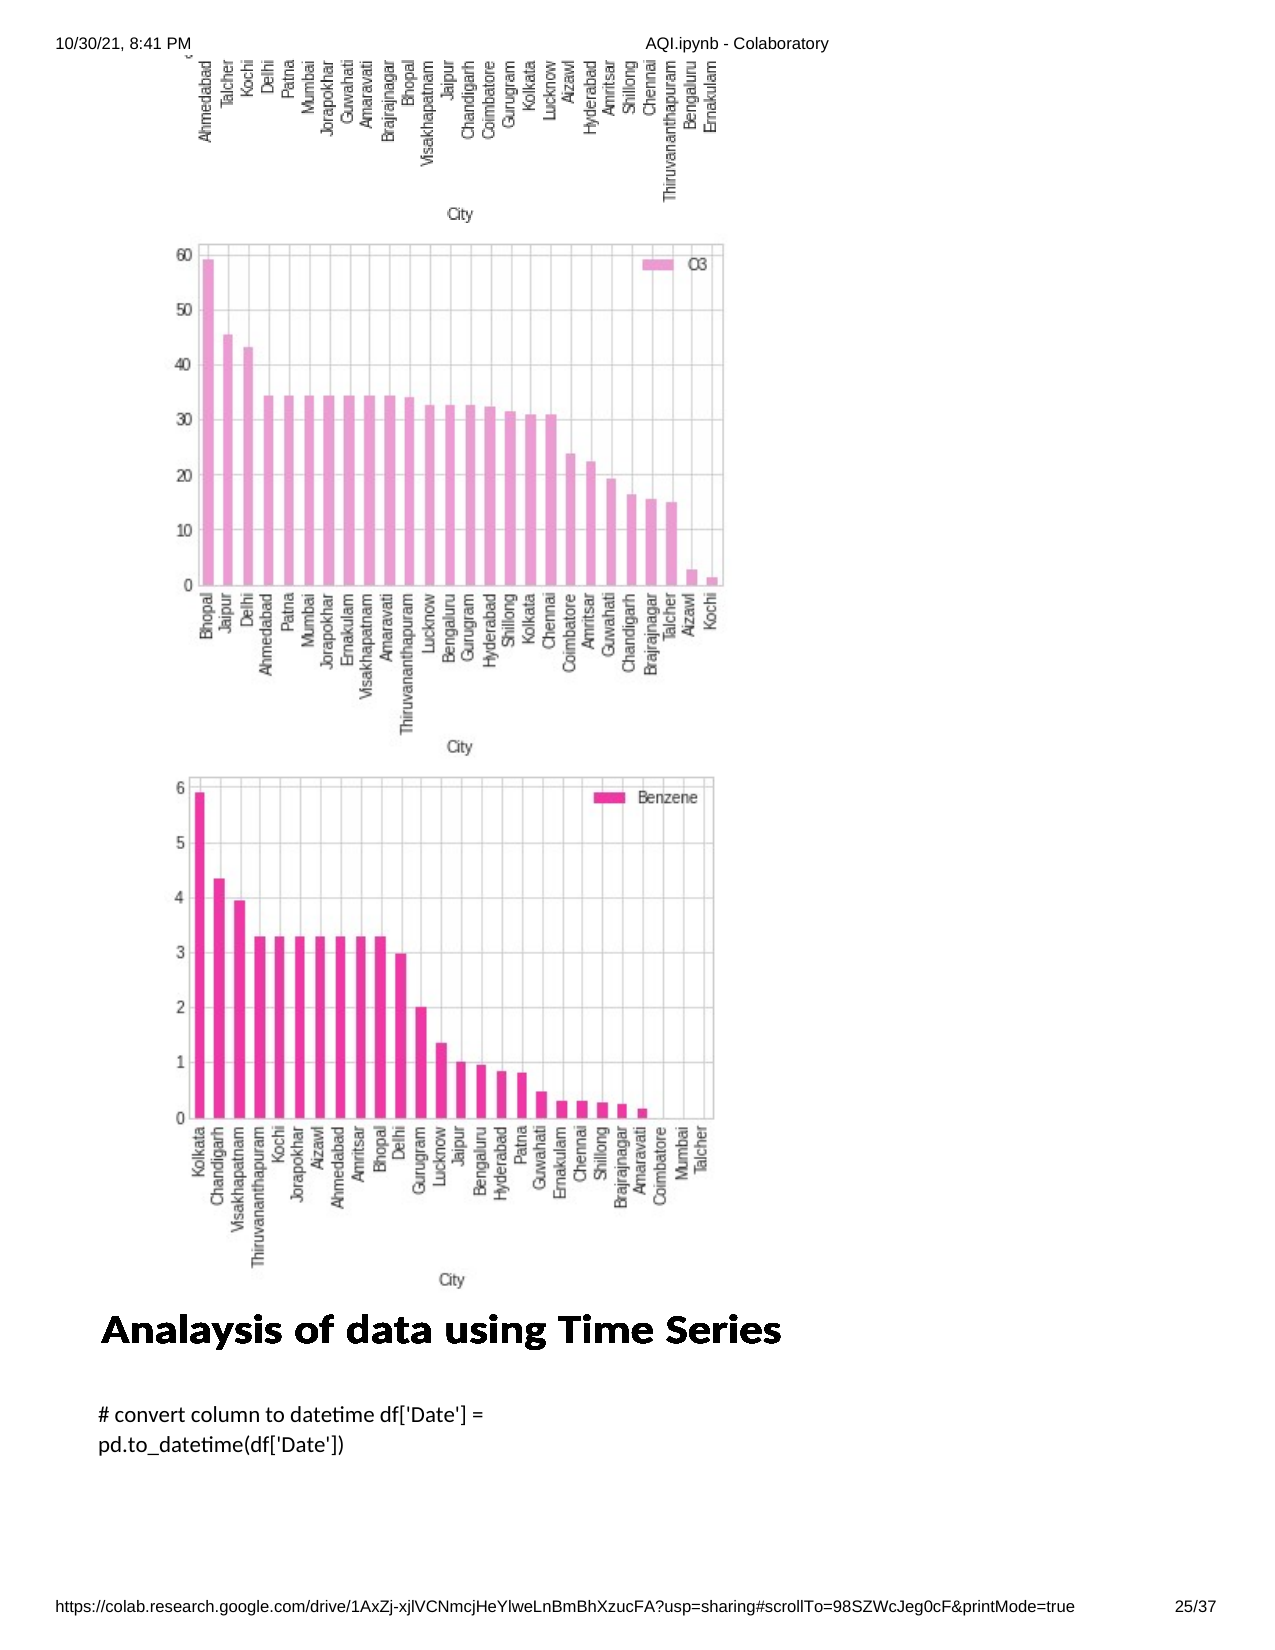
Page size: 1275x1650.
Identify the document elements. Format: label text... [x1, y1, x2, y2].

text # convert column to datetime df['Date'] = pd.to_datetime(df['Date']) [98, 1400, 567, 1458]
picture [163, 54, 732, 1300]
